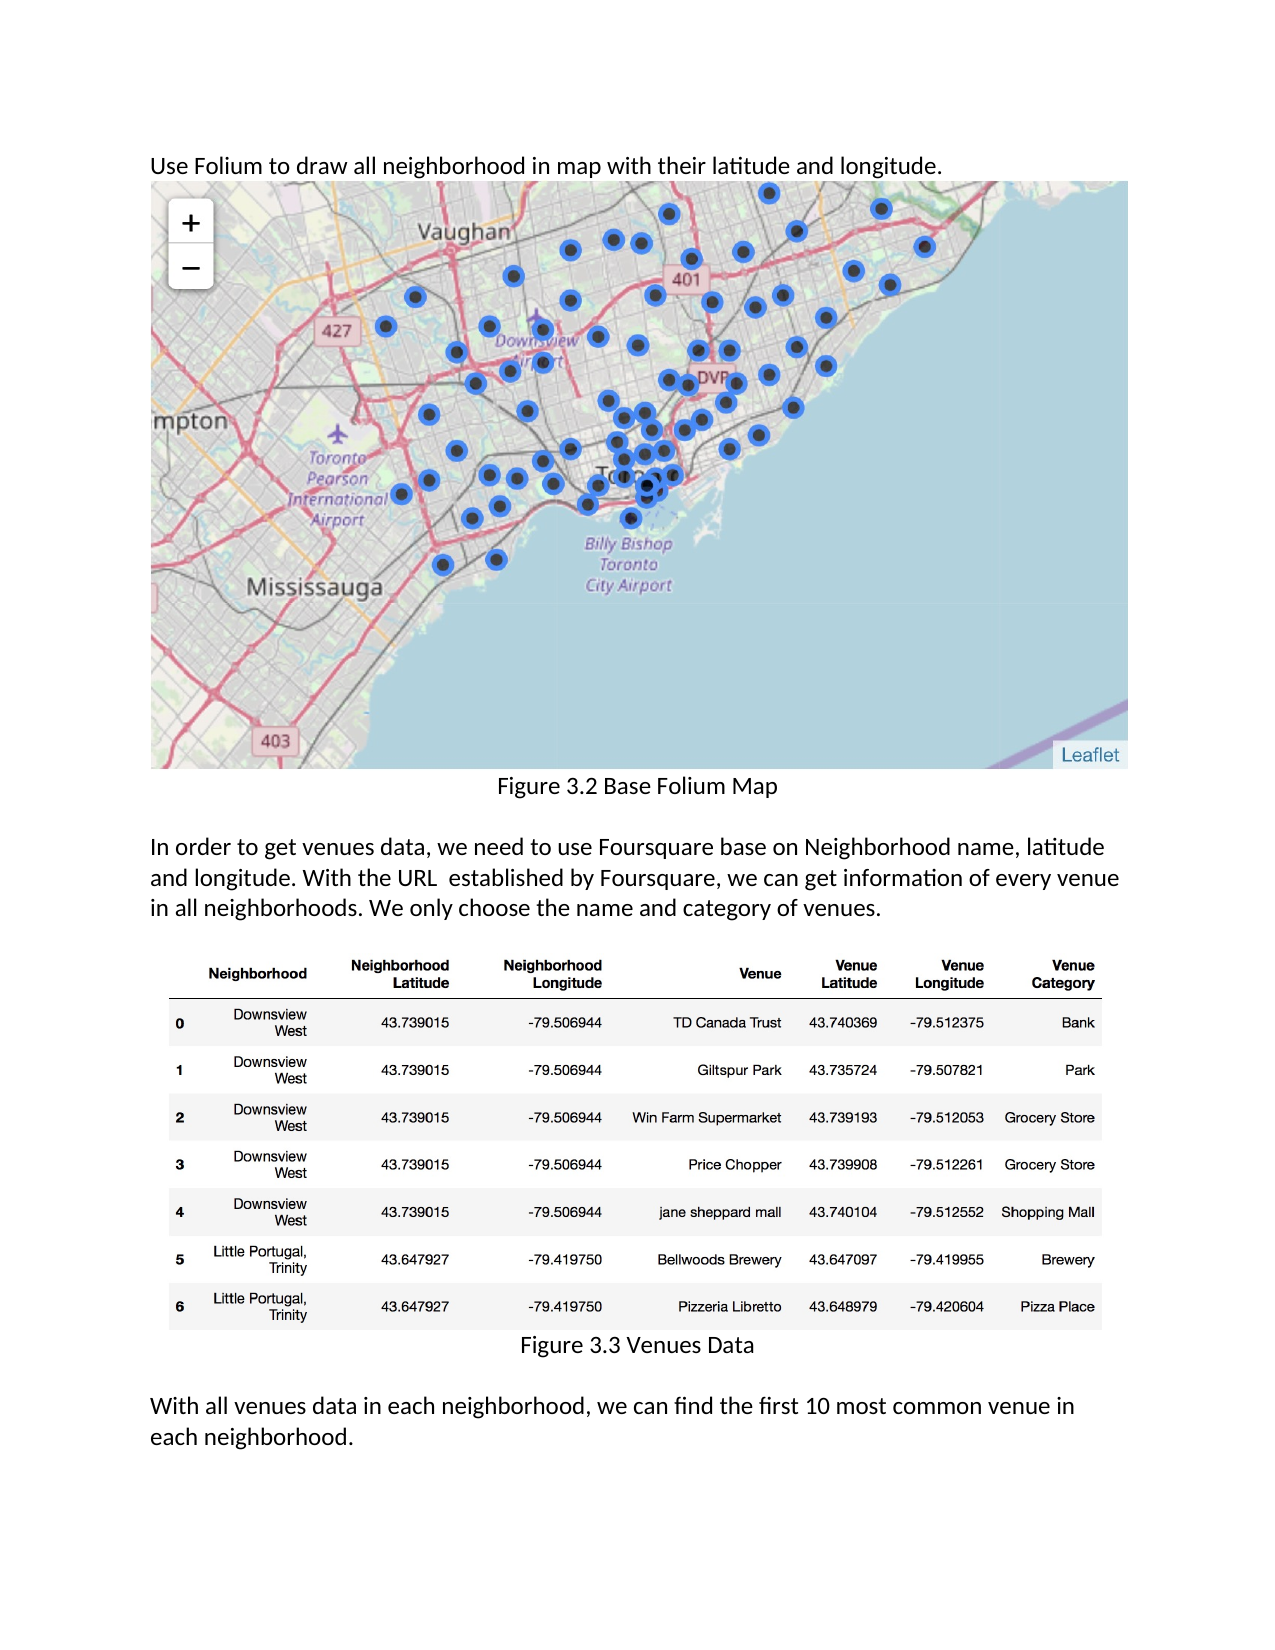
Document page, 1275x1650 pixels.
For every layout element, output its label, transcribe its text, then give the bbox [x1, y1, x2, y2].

text Figure 3.3 Venues Data [150, 1330, 1125, 1360]
text With all venues data in each neighborhood, we can find the first 10 most common venue in each neighborhood. [150, 1390, 1125, 1451]
text Use Folium to draw all neighborhood in map with their latitude and longitude. [150, 150, 1125, 180]
picture [150, 180, 1128, 771]
text In order to get venues data, we need to use Foursquare base on Neighborhood name, latitude and longitude. With the URL established by Foursquare, we can get information of every venue in all neighborhoods. We only choose the name and category of venues. [150, 831, 1125, 923]
picture [150, 953, 1125, 1330]
text Figure 3.2 Base Folium Map [150, 771, 1125, 801]
